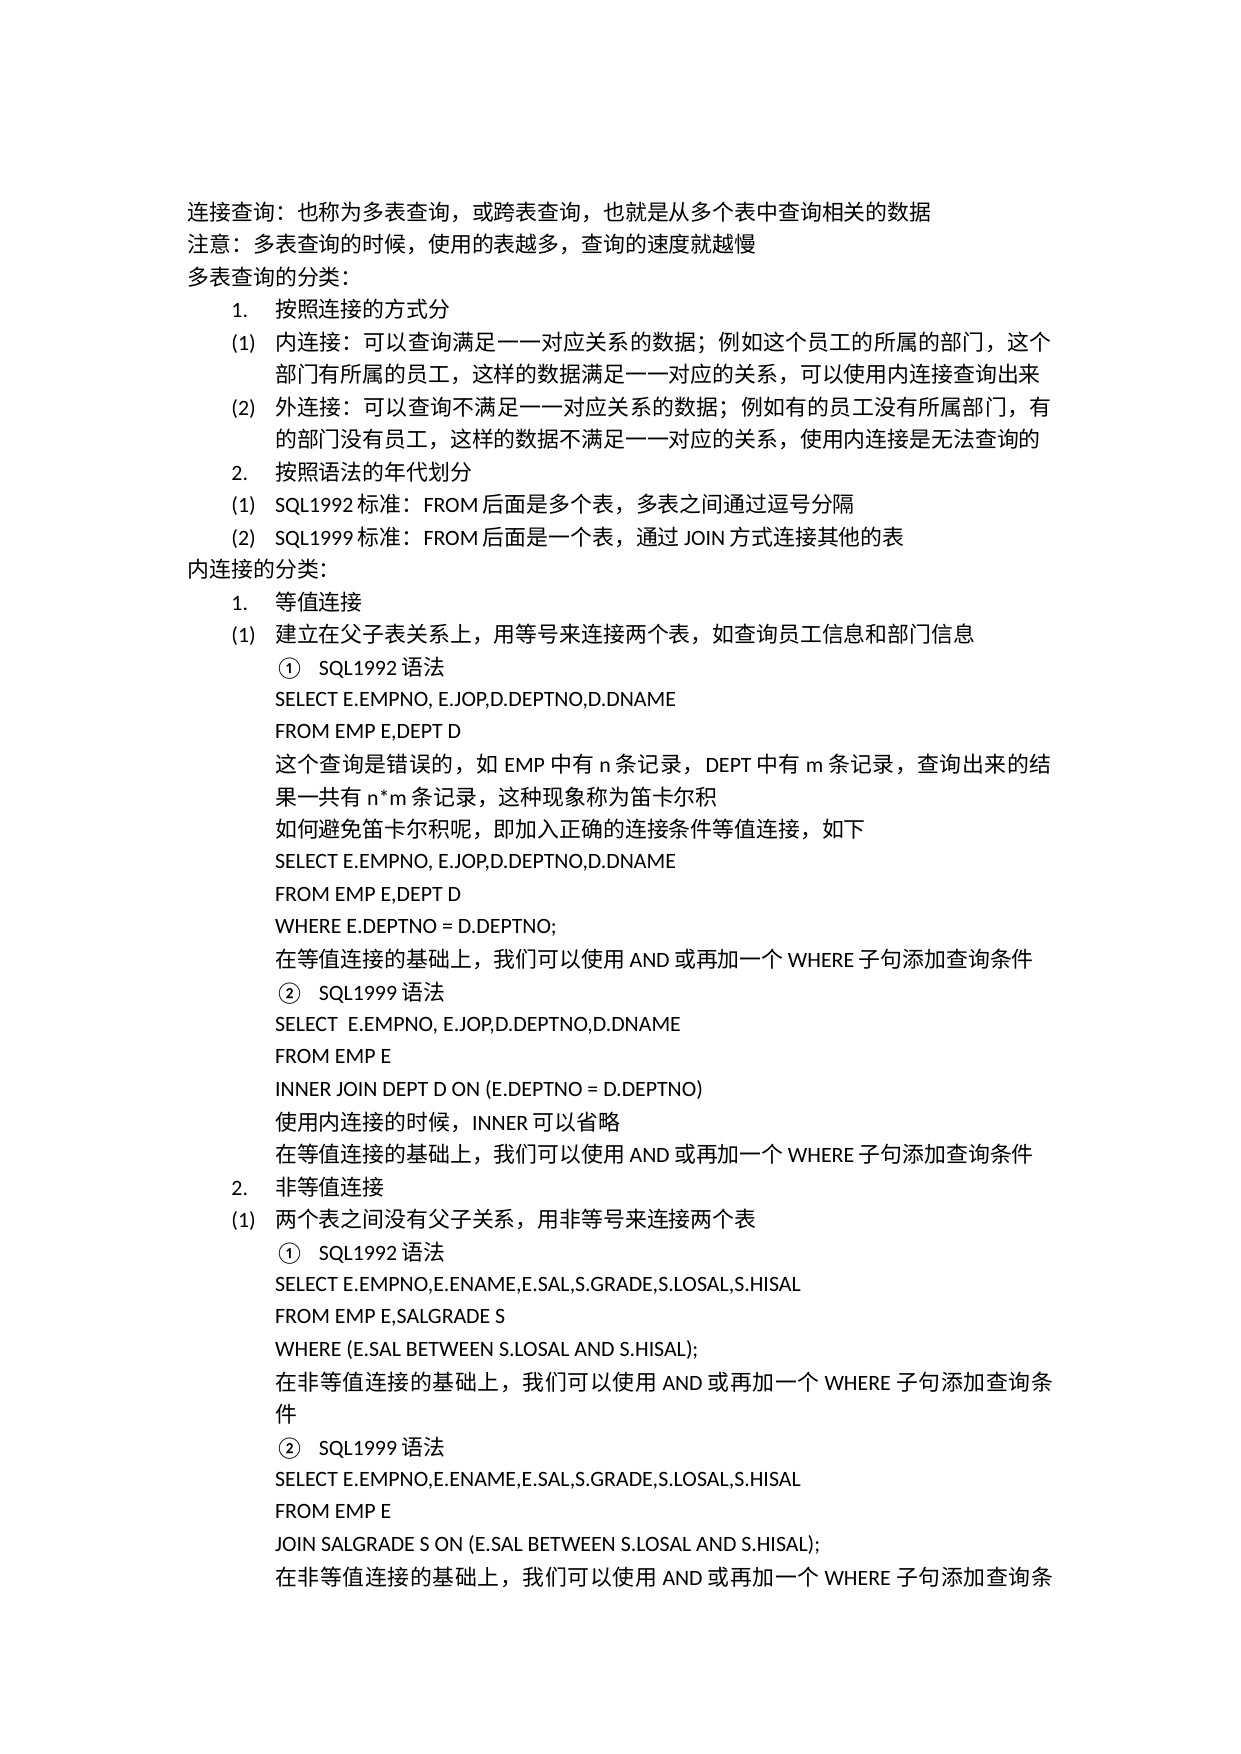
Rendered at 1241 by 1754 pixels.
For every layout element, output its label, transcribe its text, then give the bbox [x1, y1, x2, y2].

list FROM EMP E,DEPT D [275, 714, 1053, 747]
list SELECT E.EMPNO,E.ENAME,E.SAL,S.GRADE,S.LOSAL,S.HISAL [275, 1462, 1053, 1494]
list 两个表之间没有父子关系，用非等号来连接两个表 [231, 1202, 1053, 1234]
list 如何避免笛卡尔积呢，即加入正确的连接条件等值连接，如下 [275, 812, 1053, 844]
list SQL1992语法 [275, 649, 1053, 682]
list SELECT E.EMPNO, E.JOP,D.DEPTNO,D.DNAME [275, 844, 1053, 877]
list 外连接：可以查询不满足一一对应关系的数据；例如有的员工没有所属部门，有的部门没有员工，这样的数据不满足一一对应的关系，使用内连接是无法查询的 [231, 389, 1053, 454]
list FROM EMP E,DEPT D [275, 877, 1053, 909]
list 在非等值连接的基础上，我们可以使用AND或再加一个WHERE子句添加查询条件 [275, 1364, 1053, 1429]
list 内连接的分类： [187, 552, 1053, 584]
list INNER JOIN DEPT D ON (E.DEPTNO = D.DEPTNO) [275, 1072, 1053, 1104]
list FROM EMP E [275, 1039, 1053, 1072]
list SQL1999语法 [275, 1429, 1053, 1462]
list 按照连接的方式分 [187, 292, 1053, 324]
list SELECT E.EMPNO, E.JOP,D.DEPTNO,D.DNAME [275, 1007, 1053, 1039]
list 这个查询是错误的，如EMP中有n条记录，DEPT中有m条记录，查询出来的结果一共有n*m条记录，这种现象称为笛卡尔积 [275, 747, 1053, 812]
list FROM EMP E [275, 1494, 1053, 1527]
list SELECT E.EMPNO, E.JOP,D.DEPTNO,D.DNAME [275, 682, 1053, 714]
list WHERE E.DEPTNO = D.DEPTNO; [275, 909, 1053, 942]
list WHERE (E.SAL BETWEEN S.LOSAL AND S.HISAL); [275, 1332, 1053, 1364]
list JOIN SALGRADE S ON (E.SAL BETWEEN S.LOSAL AND S.HISAL); [275, 1527, 1053, 1559]
list 使用内连接的时候，INNER可以省略 [275, 1104, 1053, 1137]
list SQL1992语法 [275, 1234, 1053, 1267]
list SELECT E.EMPNO,E.ENAME,E.SAL,S.GRADE,S.LOSAL,S.HISAL [275, 1267, 1053, 1299]
list 注意：多表查询的时候，使用的表越多，查询的速度就越慢 [187, 227, 1053, 259]
list 按照语法的年代划分 [187, 454, 1053, 487]
list 在等值连接的基础上，我们可以使用AND或再加一个WHERE子句添加查询条件 [275, 942, 1053, 974]
list 非等值连接 [187, 1169, 1053, 1202]
list SQL1999语法 [275, 974, 1053, 1007]
list SQL1999标准：FROM后面是一个表，通过JOIN方式连接其他的表 [231, 519, 1053, 552]
list 等值连接 [187, 584, 1053, 617]
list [275, 1559, 1053, 1592]
list 连接查询：也称为多表查询，或跨表查询，也就是从多个表中查询相关的数据 [187, 194, 1053, 227]
list 多表查询的分类： [187, 259, 1053, 292]
list 在等值连接的基础上，我们可以使用AND或再加一个WHERE子句添加查询条件 [275, 1137, 1053, 1169]
list SQL1992标准：FROM后面是多个表，多表之间通过逗号分隔 [231, 487, 1053, 519]
list 建立在父子表关系上，用等号来连接两个表，如查询员工信息和部门信息 [231, 617, 1053, 649]
list FROM EMP E,SALGRADE S [275, 1299, 1053, 1332]
list 内连接：可以查询满足一一对应关系的数据；例如这个员工的所属的部门，这个部门有所属的员工，这样的数据满足一一对应的关系，可以使用内连接查询出来 [231, 324, 1053, 389]
